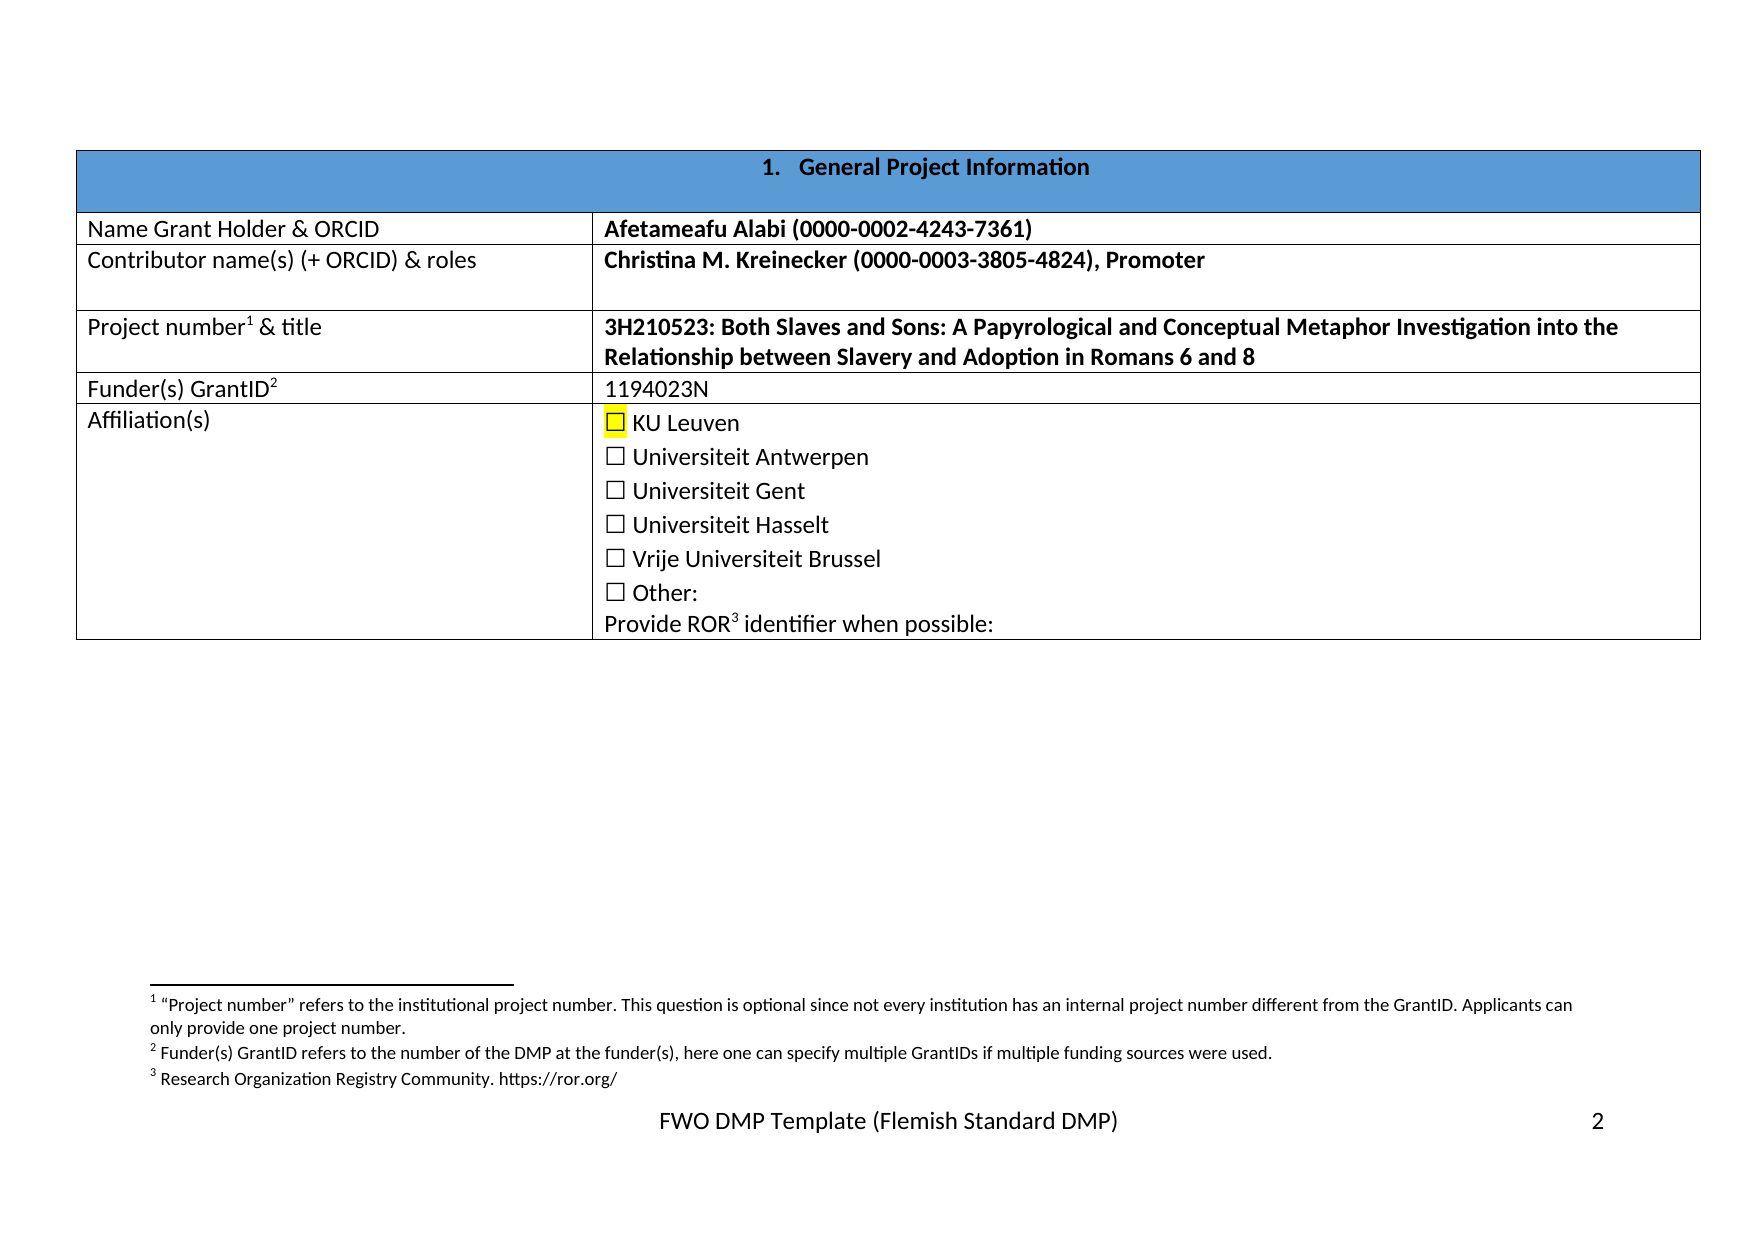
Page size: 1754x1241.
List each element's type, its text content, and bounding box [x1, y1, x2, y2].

table_cell 3H210523: Both Slaves and Sons: A Papyrological and Conceptual Metaphor Investigation into the Relationship between Slavery and Adoption in Romans 6 and 8 [593, 311, 1700, 372]
table_header General Project Information [77, 151, 1700, 212]
table_cell Name Grant Holder & ORCID [77, 213, 592, 244]
table_cell Affiliation(s) [77, 404, 592, 639]
table_cell ☐ KU Leuven ☐ Universiteit Antwerpen ☐ Universiteit Gent ☐ Universiteit Hasselt ☐ Vrije Universiteit Brussel ☐ Other: Provide ROR identifier when possible: [593, 404, 1700, 639]
table_cell Funder(s) GrantID [77, 373, 592, 403]
table_cell Christina M. Kreinecker (0000-0003-3805-4824), Promoter [593, 245, 1700, 309]
table_cell 1194023N [593, 373, 1700, 403]
table_cell Project number & title [77, 311, 592, 372]
table_cell Contributor name(s) (+ ORCID) & roles [77, 245, 592, 309]
table_cell Afetameafu Alabi (0000-0002-4243-7361) [593, 213, 1700, 244]
